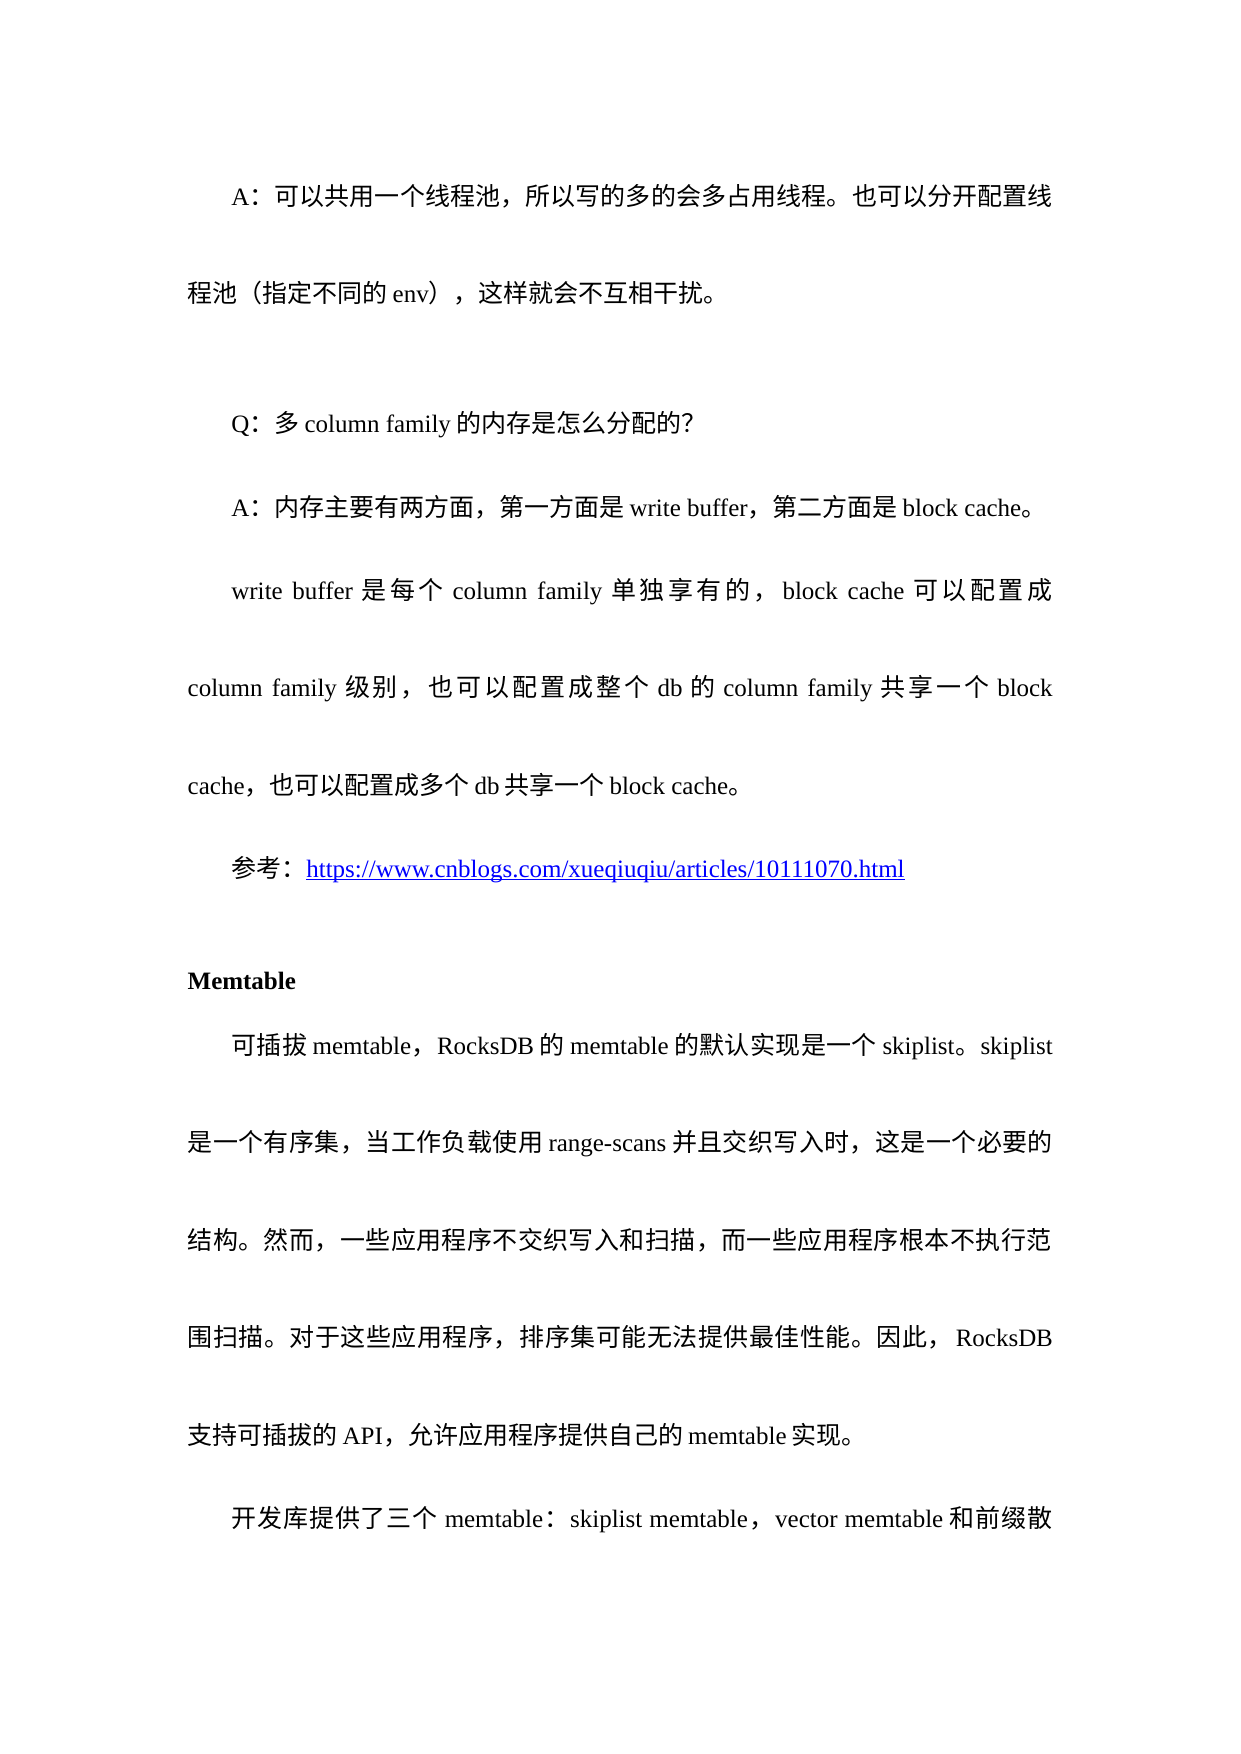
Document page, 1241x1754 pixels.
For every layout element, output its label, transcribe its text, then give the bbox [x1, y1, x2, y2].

text 参考：https://www.cnblogs.com/xueqiuqiu/articles/10111070.html [187, 834, 1053, 899]
subtitle Memtable [187, 964, 1053, 996]
text A：内存主要有两方面，第一方面是write buffer，第二方面是block cache。 [187, 473, 1053, 538]
text Q：多column family的内存是怎么分配的？ [187, 389, 1053, 454]
text write buffer是每个column family单独享有的，block cache可以配置成column family级别，也可以配置成整个db的column family共享一个block cache，也可以配置成多个db共享一个block cache。 [187, 556, 1053, 816]
text A：可以共用一个线程池，所以写的多的会多占用线程。也可以分开配置线程池（指定不同的env），这样就会不互相干扰。 [187, 162, 1053, 324]
